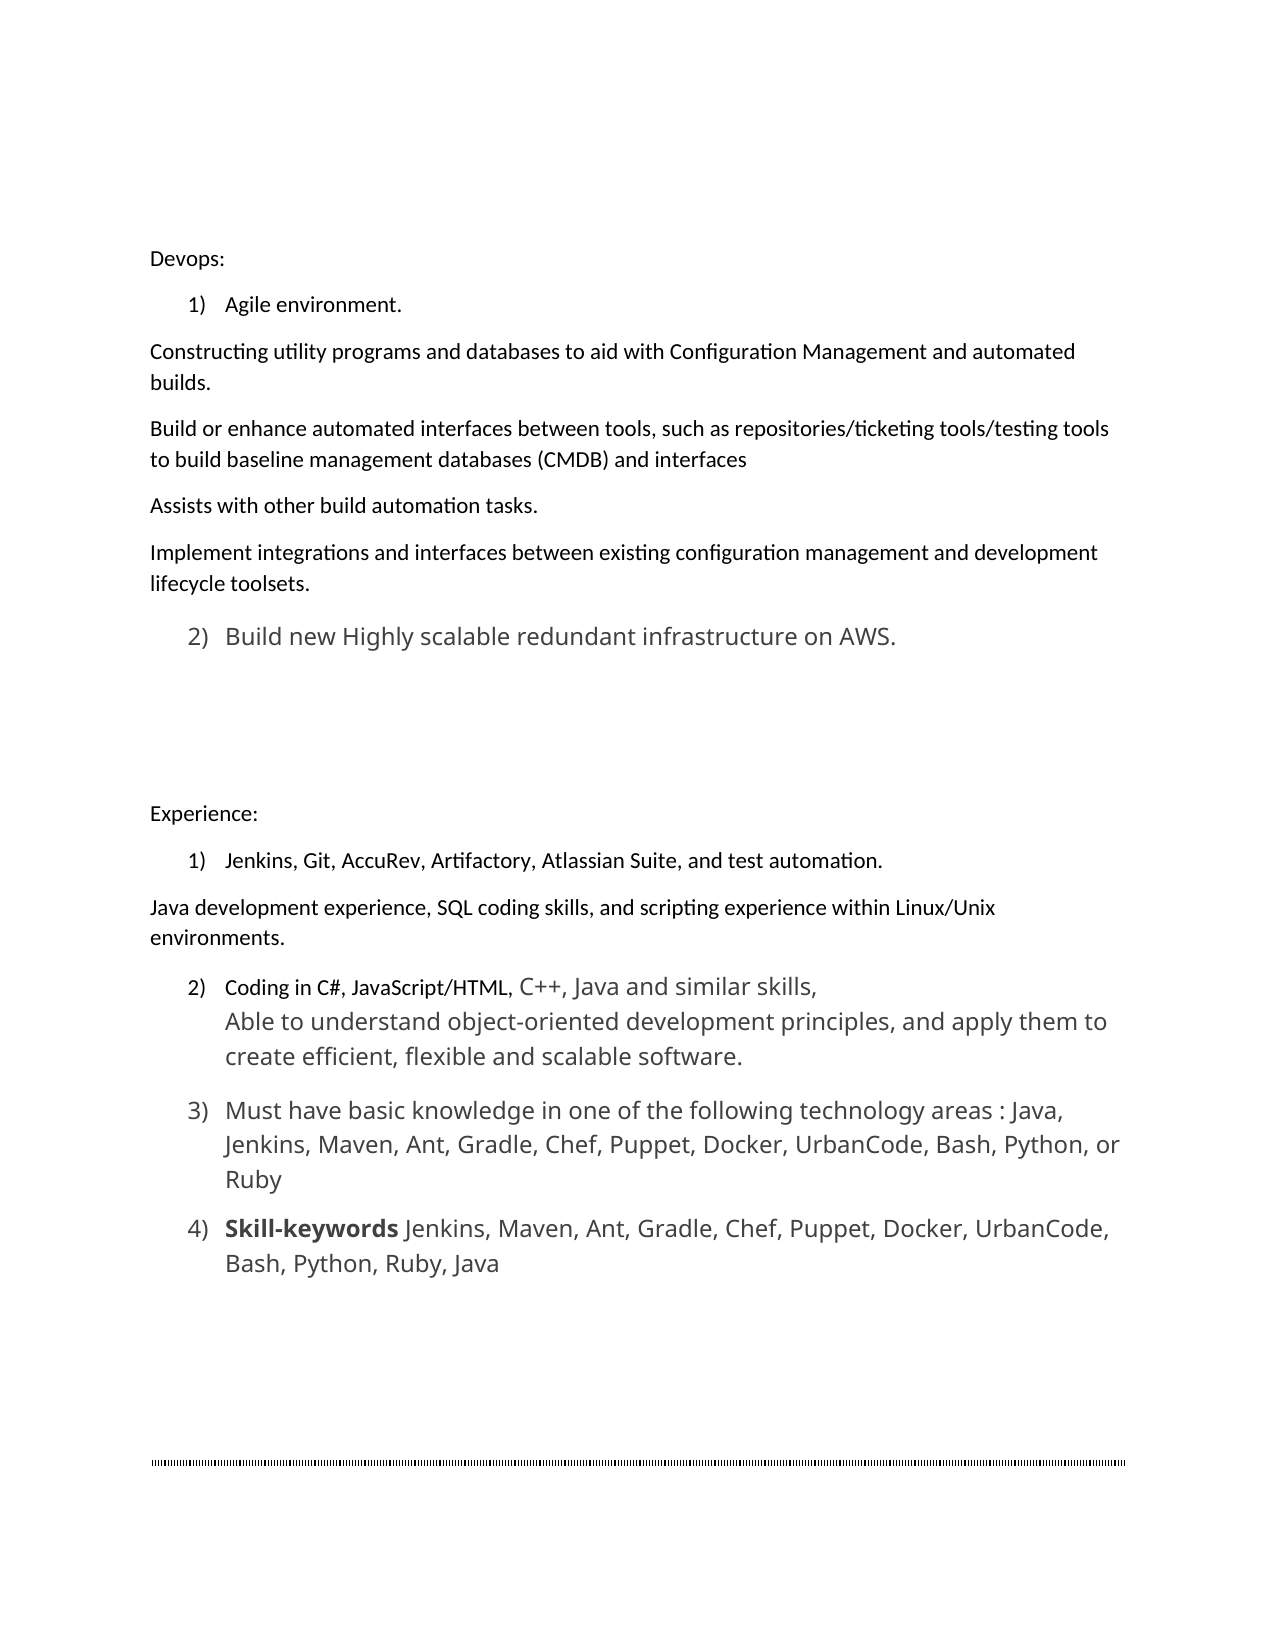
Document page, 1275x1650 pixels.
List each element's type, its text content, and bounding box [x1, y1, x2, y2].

text Devops: [150, 244, 1125, 272]
text Assists with other build automation tasks. [150, 492, 1125, 520]
list Agile environment. [187, 291, 1125, 319]
list Skill-keywords Jenkins, Maven, Ant, Gradle, Chef, Puppet, Docker, UrbanCode, Bash, Python, Ruby, Java [187, 1212, 1125, 1280]
text Java development experience, SQL coding skills, and scripting experience within Linux/Unix environments. [150, 893, 1125, 951]
text Experience: [150, 799, 1125, 827]
text Implement integrations and interfaces between existing configuration management and development lifecycle toolsets. [150, 538, 1125, 597]
list Able to understand object-oriented development principles, and apply them to create efficient, flexible and scalable software. [225, 1005, 1125, 1073]
list Build new Highly scalable redundant infrastructure on AWS. [187, 618, 1125, 652]
list Must have basic knowledge in one of the following technology areas : Java, Jenkins, Maven, Ant, Gradle, Chef, Puppet, Docker, UrbanCode, Bash, Python, or Ruby [187, 1092, 1125, 1195]
list Jenkins, Git, AccuRev, Artifactory, Atlassian Suite, and test automation. [187, 846, 1125, 874]
list Coding in C#, JavaScript/HTML, C++, Java and similar skills, [187, 970, 1125, 1002]
text Constructing utility programs and databases to aid with Configuration Management and automated builds. [150, 337, 1125, 396]
text Build or enhance automated interfaces between tools, such as repositories/ticketing tools/testing tools to build baseline management databases (CMDB) and interfaces [150, 414, 1125, 473]
